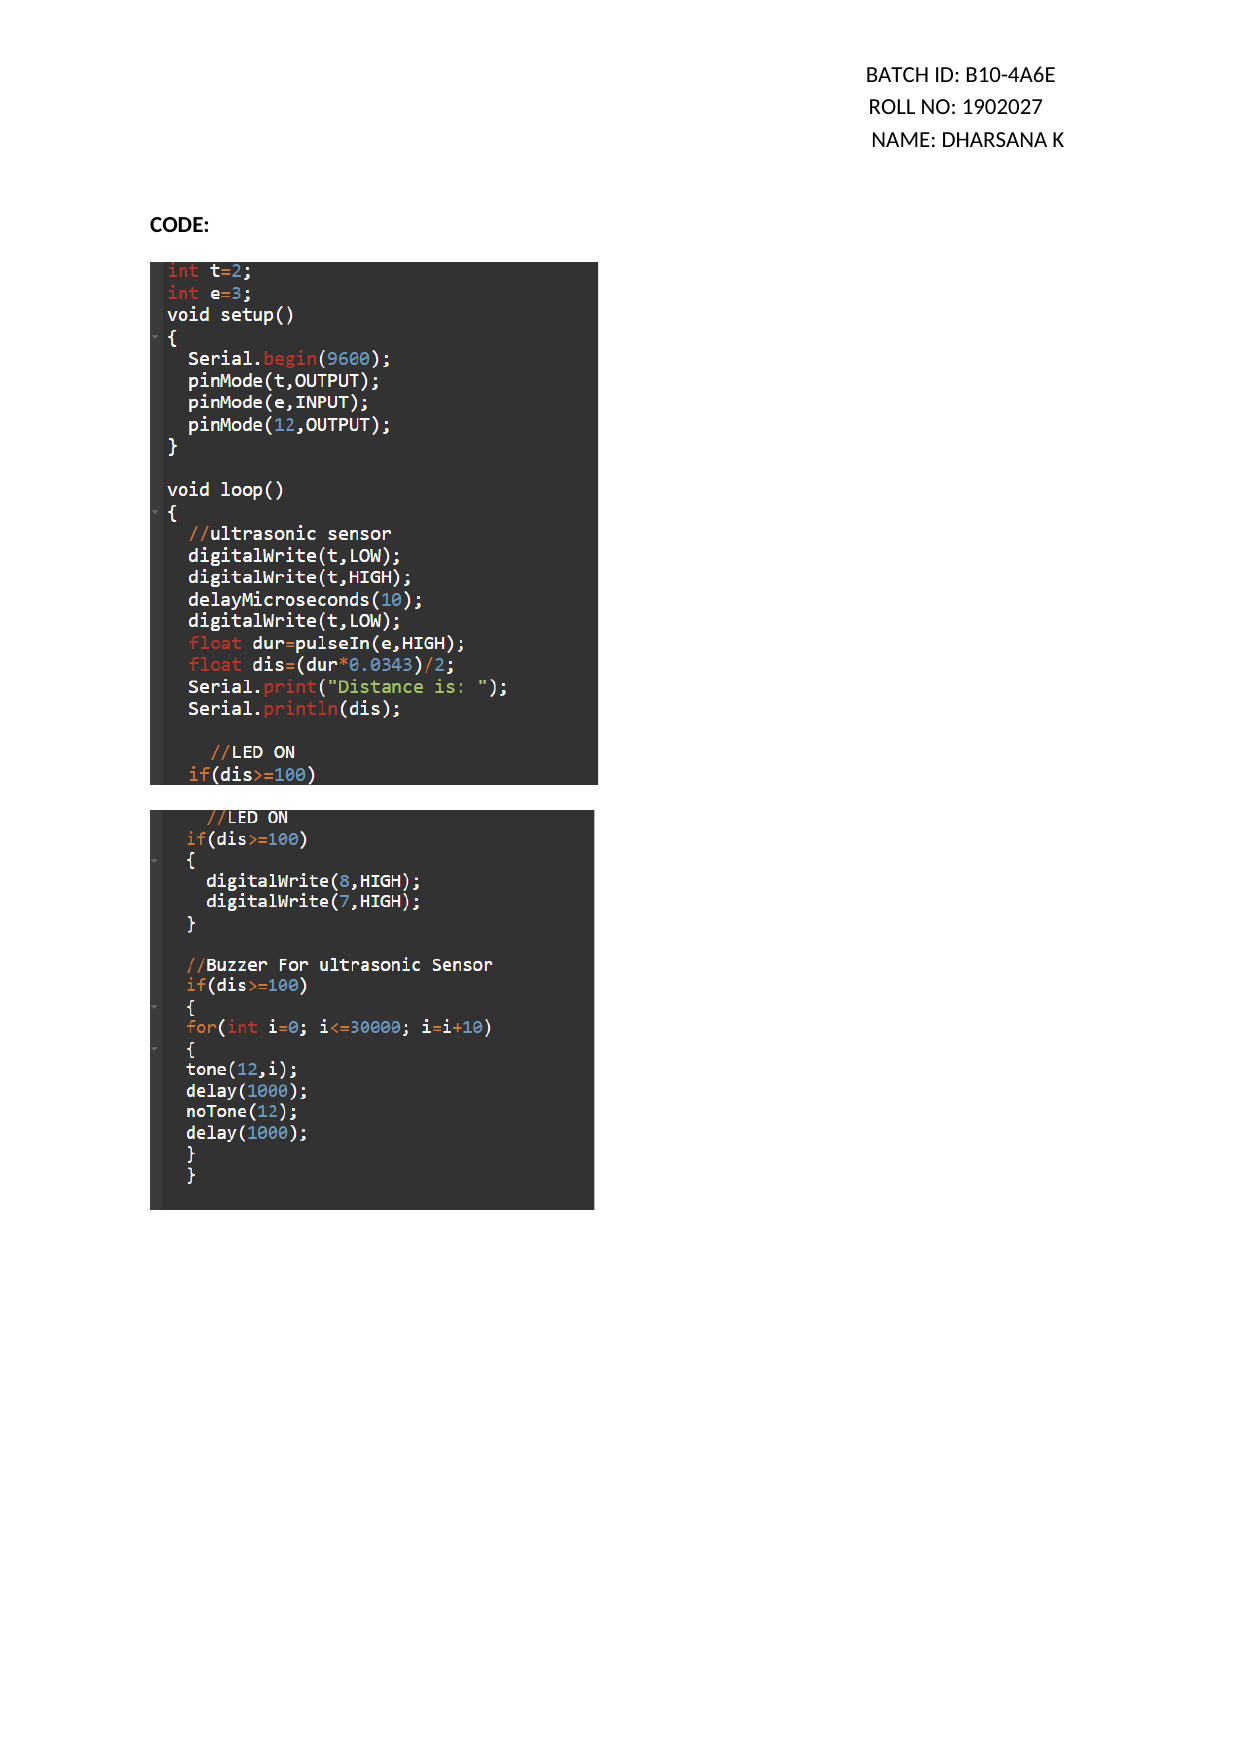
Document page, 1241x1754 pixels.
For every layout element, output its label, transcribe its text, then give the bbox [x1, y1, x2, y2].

text ROLL NO: 1902027 [150, 92, 1090, 121]
text BATCH ID: B10-4A6E [150, 60, 1090, 88]
text NAME: DHARSANA K [150, 125, 1090, 153]
text CODE: [150, 210, 1090, 238]
picture [150, 810, 595, 1210]
picture [150, 262, 599, 785]
